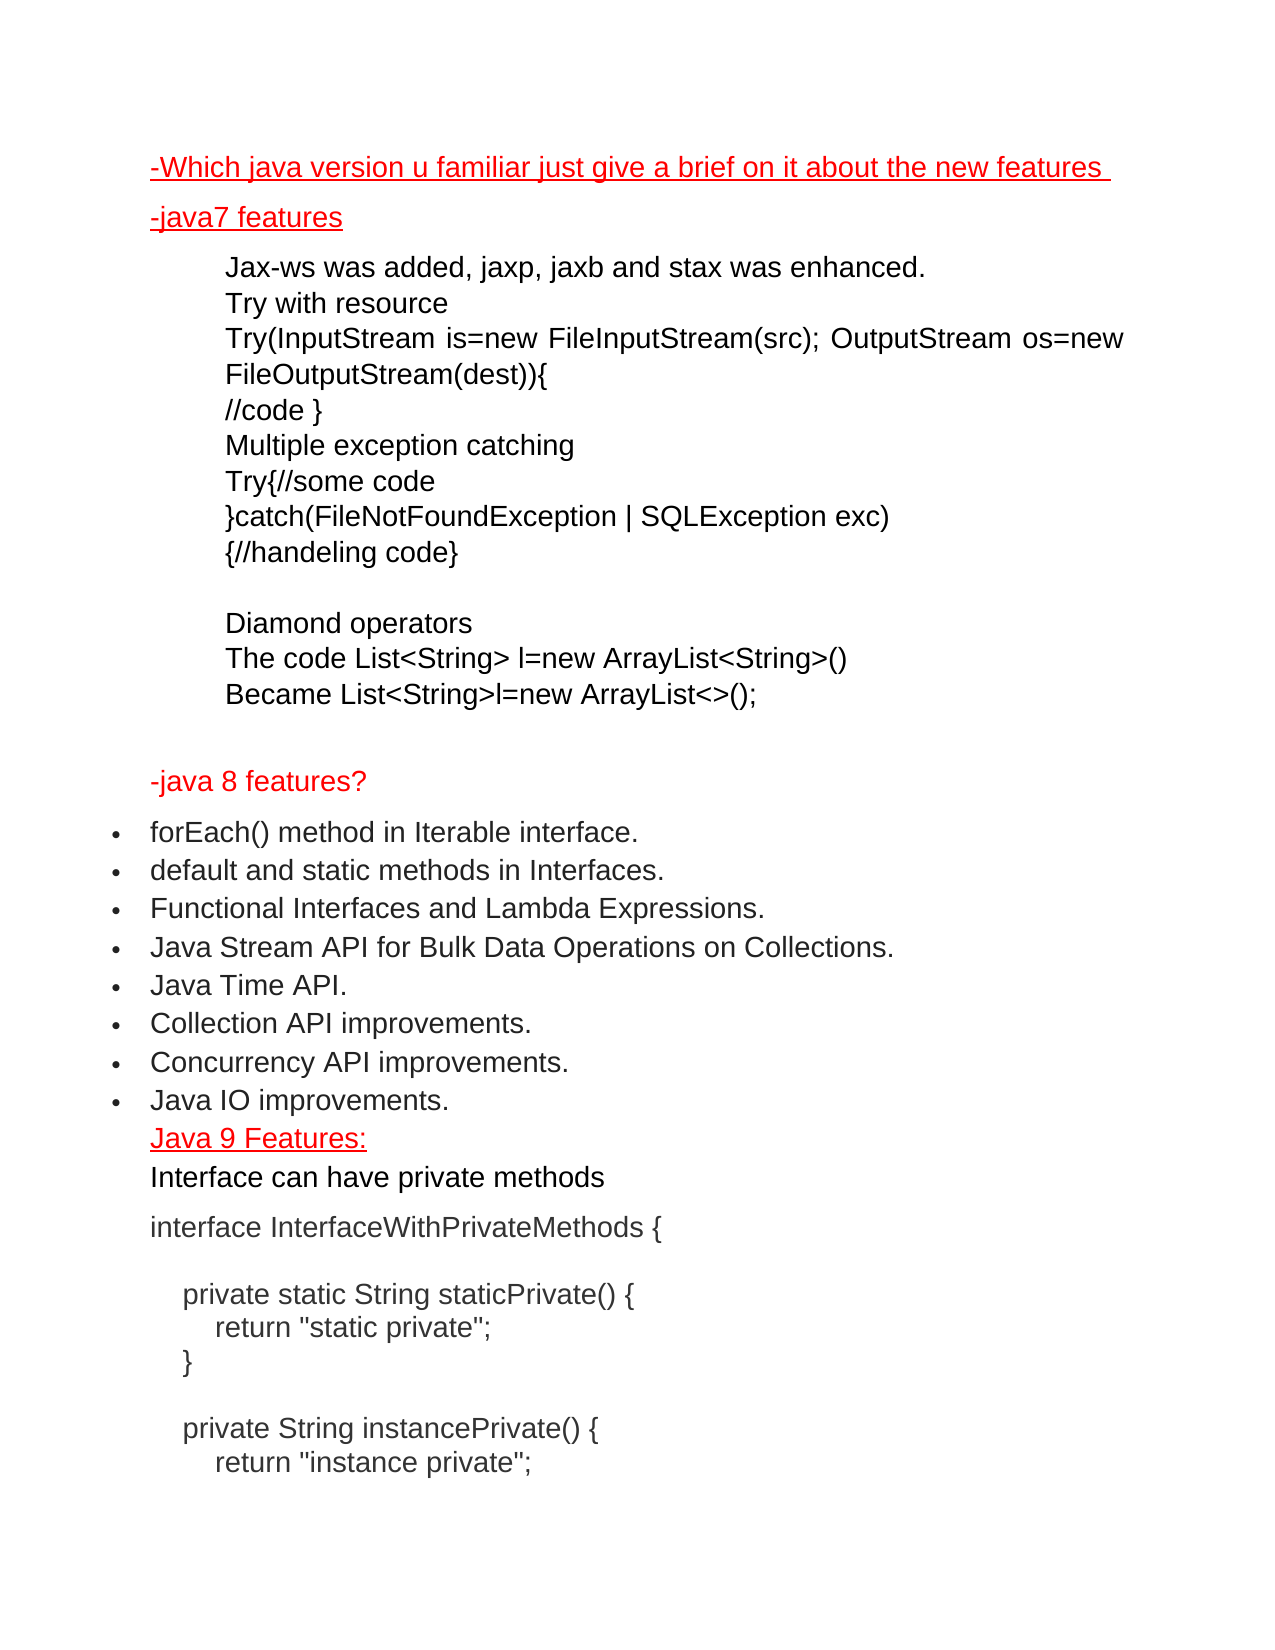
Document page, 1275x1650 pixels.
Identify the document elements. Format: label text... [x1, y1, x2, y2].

list Try{//some code [225, 463, 1125, 497]
list {//handeling code} [225, 534, 1125, 568]
list Java IO improvements. [112, 1083, 1125, 1116]
list The code List<String> l=new ArrayList<String>() [225, 641, 1125, 675]
list Functional Interfaces and Lambda Expressions. [112, 891, 1125, 925]
text private static String staticPrivate() { [150, 1277, 1125, 1310]
text } [150, 1344, 1125, 1377]
list Java Time API. [112, 968, 1125, 1001]
list Try with resource [225, 286, 1125, 319]
text Interface can have private methods [150, 1159, 1125, 1193]
list Multiple exception catching [225, 428, 1125, 462]
list Collection API improvements. [112, 1006, 1125, 1040]
text interface InterfaceWithPrivateMethods { [150, 1210, 1125, 1243]
list Java Stream API for Bulk Data Operations on Collections. [112, 929, 1125, 963]
text -java7 features [150, 200, 1125, 234]
list Diamond operators [225, 606, 1125, 639]
list default and static methods in Interfaces. [112, 853, 1125, 886]
list //code } [225, 392, 1125, 426]
list forEach() method in Iterable interface. [112, 814, 1125, 848]
list Concurrency API improvements. [112, 1044, 1125, 1078]
list Became List<String>l=new ArrayList<>(); [225, 677, 1125, 710]
text return "instance private"; [150, 1444, 1125, 1478]
list Try(InputStream is=new FileInputStream(src); OutputStream os=new FileOutputStream(dest)){ [225, 321, 1125, 391]
list }catch(FileNotFoundException | SQLException exc) [225, 499, 1125, 533]
text return "static private"; [150, 1310, 1125, 1344]
text private String instancePrivate() { [150, 1411, 1125, 1444]
text -Which java version u familiar just give a brief on it about the new features [150, 150, 1125, 183]
list Jax-ws was added, jaxp, jaxb and stax was enhanced. [225, 250, 1125, 284]
text -java 8 features? [150, 764, 1125, 798]
text Java 9 Features: [150, 1121, 1125, 1155]
